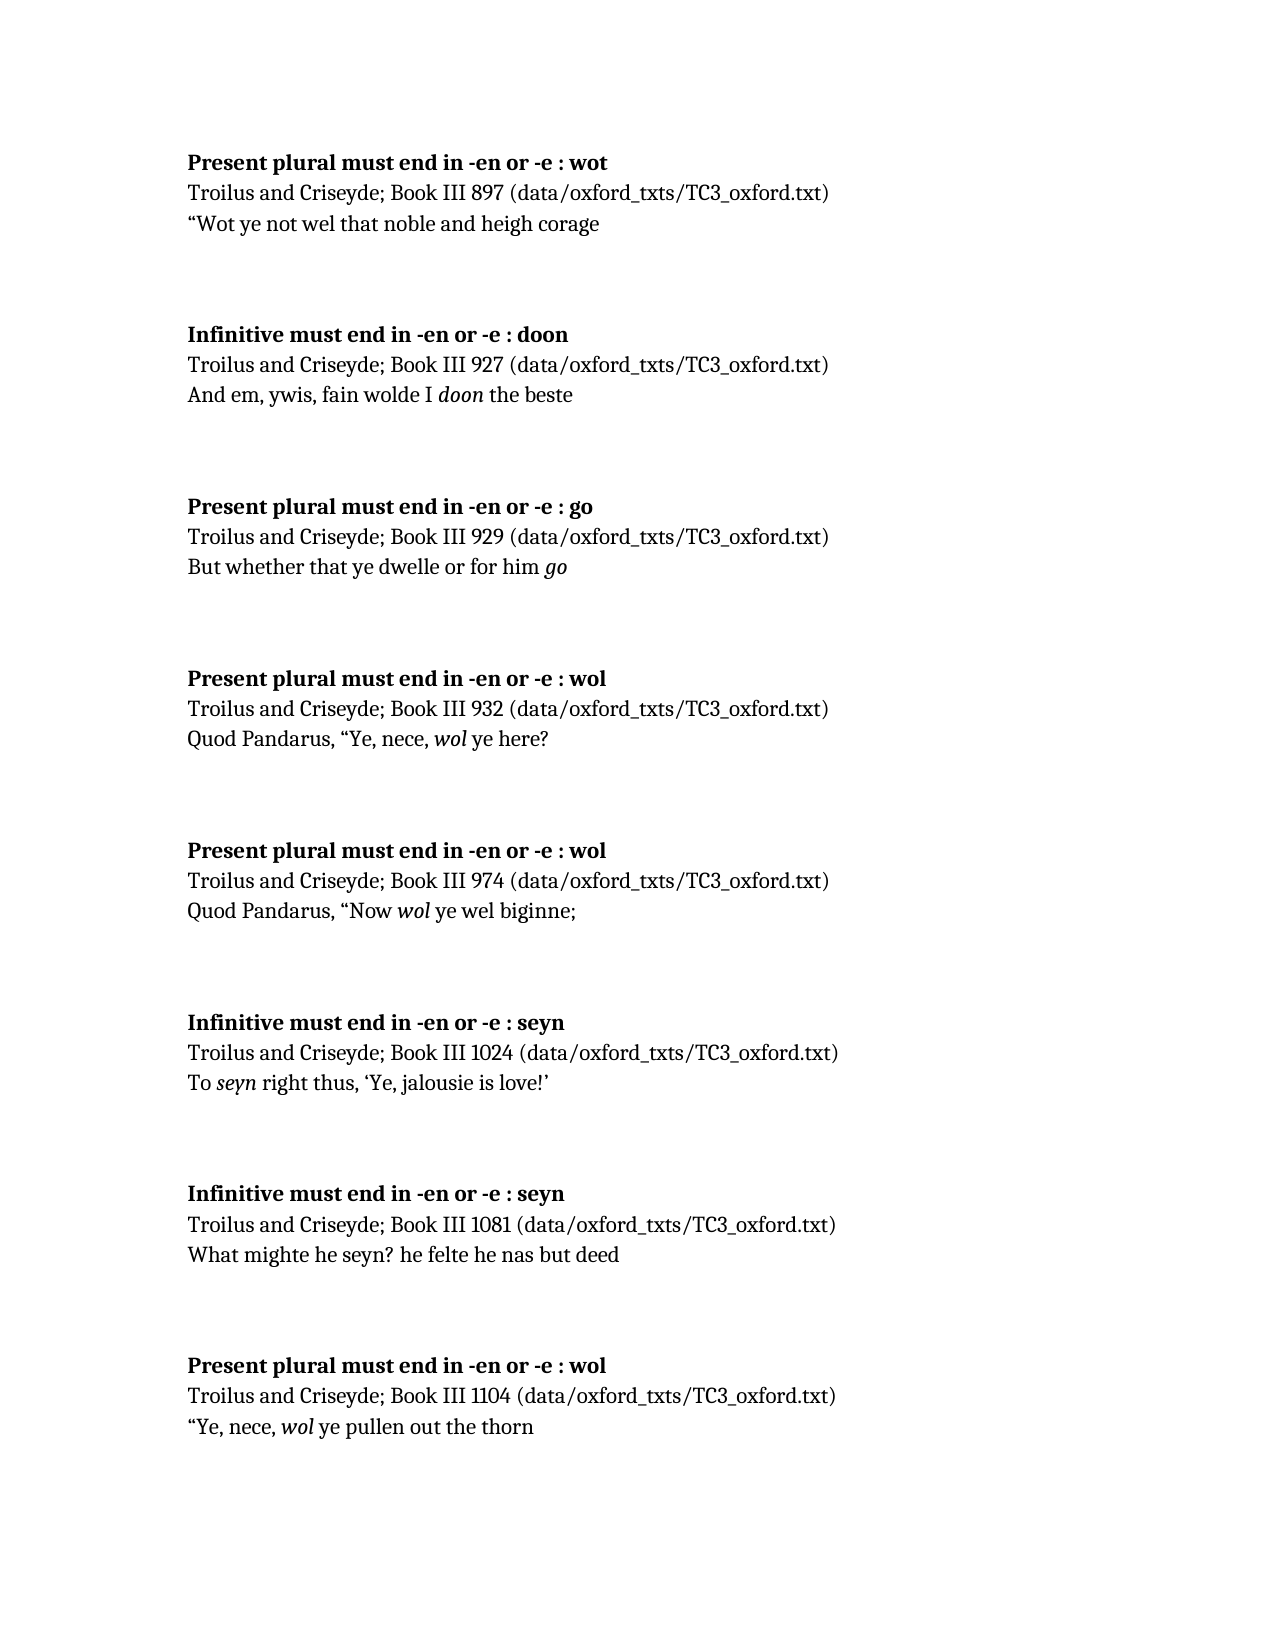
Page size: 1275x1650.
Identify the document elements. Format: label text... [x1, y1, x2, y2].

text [187, 1353, 1087, 1440]
text Infinitive must end in -en or -e : seyn Troilus and Criseyde; Book III 1081 (data/oxford_txts/TC3_oxford.txt) What mighte he seyn? he felte he nas but deed [187, 1181, 1087, 1328]
text Present plural must end in -en or -e : wot Troilus and Criseyde; Book III 897 (data/oxford_txts/TC3_oxford.txt) “Wot ye not wel that noble and heigh corage [187, 150, 1087, 297]
text Present plural must end in -en or -e : wol Troilus and Criseyde; Book III 932 (data/oxford_txts/TC3_oxford.txt) Quod Pandarus, “Ye, nece, wol ye here? [187, 666, 1087, 813]
text Infinitive must end in -en or -e : doon Troilus and Criseyde; Book III 927 (data/oxford_txts/TC3_oxford.txt) And em, ywis, fain wolde I doon the beste [187, 322, 1087, 469]
text Infinitive must end in -en or -e : seyn Troilus and Criseyde; Book III 1024 (data/oxford_txts/TC3_oxford.txt) To seyn right thus, ‘Ye, jalousie is love!’ [187, 1009, 1087, 1157]
text Present plural must end in -en or -e : go Troilus and Criseyde; Book III 929 (data/oxford_txts/TC3_oxford.txt) But whether that ye dwelle or for him go [187, 494, 1087, 641]
text Present plural must end in -en or -e : wol Troilus and Criseyde; Book III 974 (data/oxford_txts/TC3_oxford.txt) Quod Pandarus, “Now wol ye wel biginne; [187, 837, 1087, 985]
